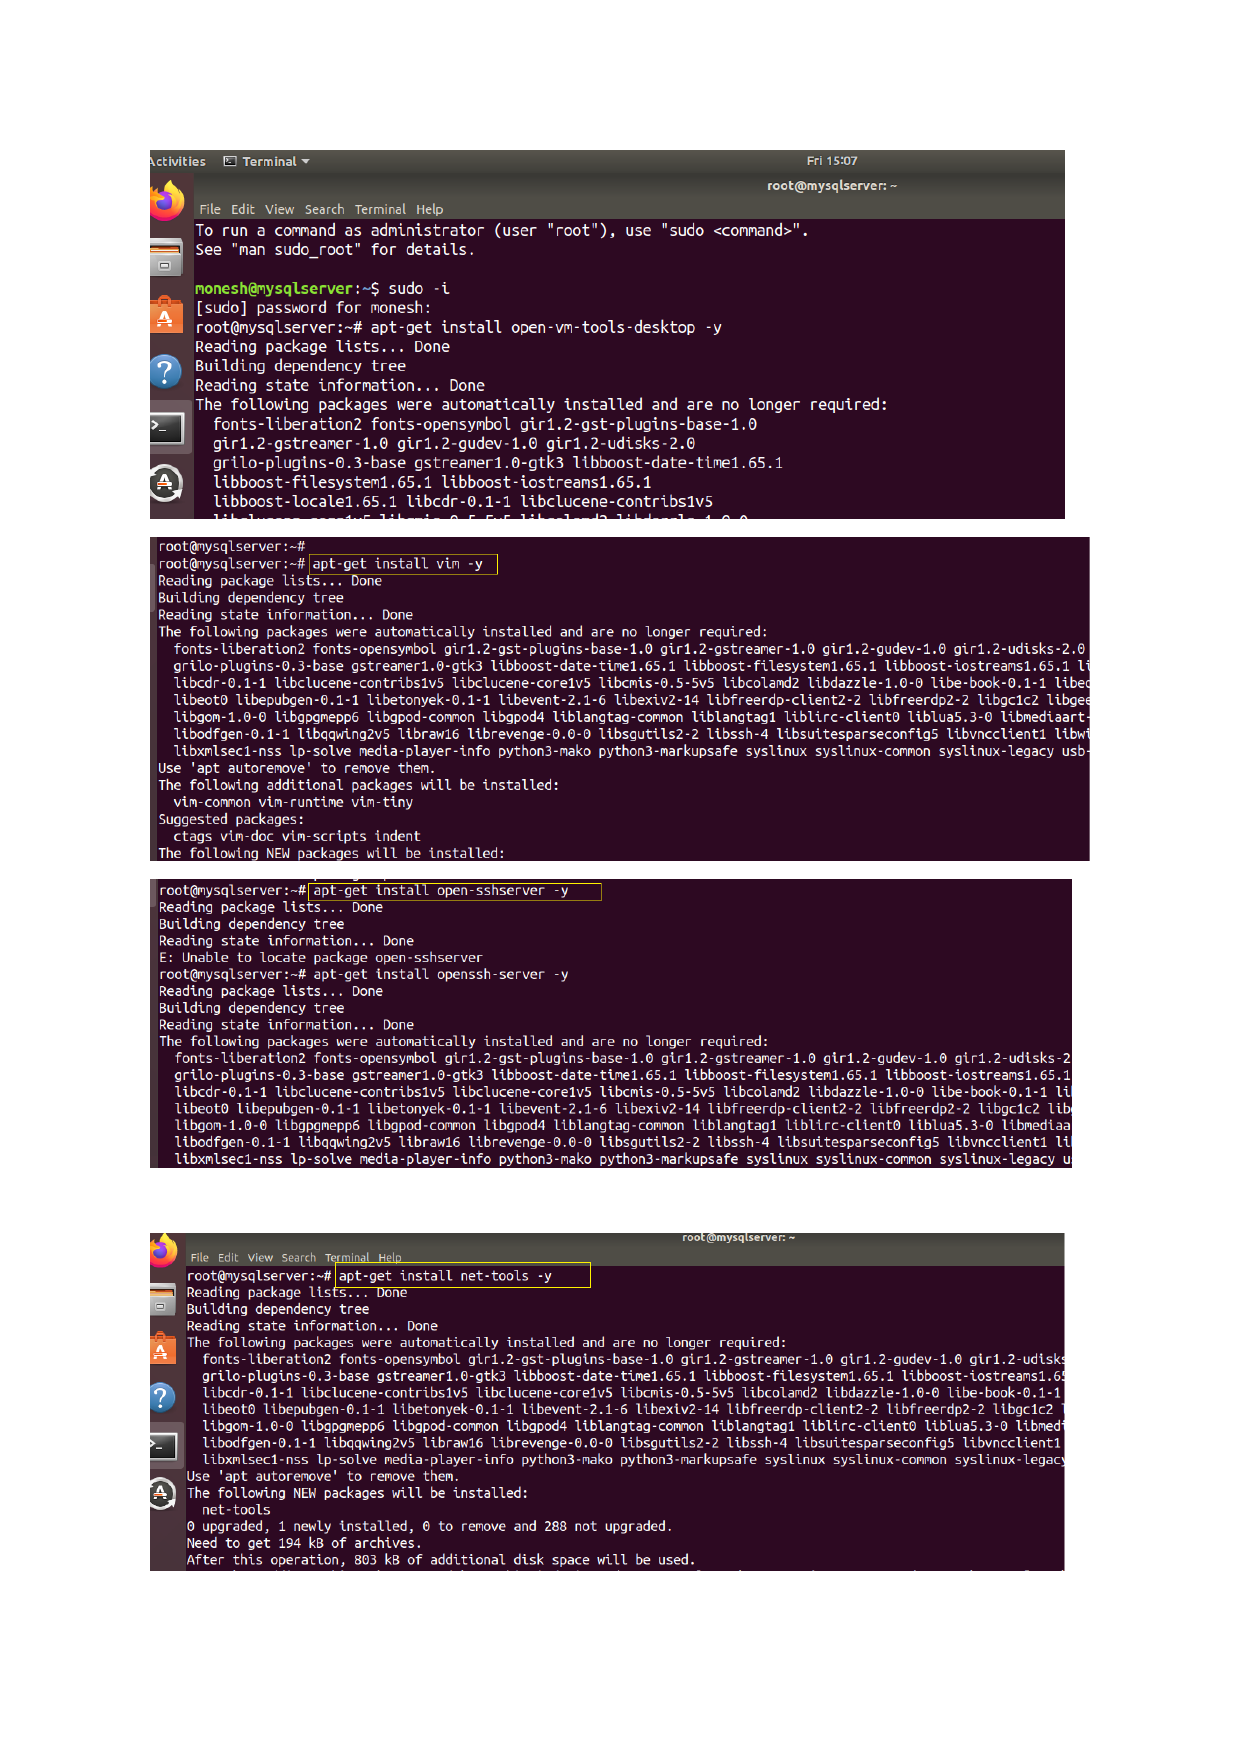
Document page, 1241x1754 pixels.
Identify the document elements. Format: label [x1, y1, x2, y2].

picture [150, 537, 1090, 861]
picture [150, 879, 1091, 1168]
picture [150, 150, 1065, 519]
picture [150, 1233, 1071, 1571]
